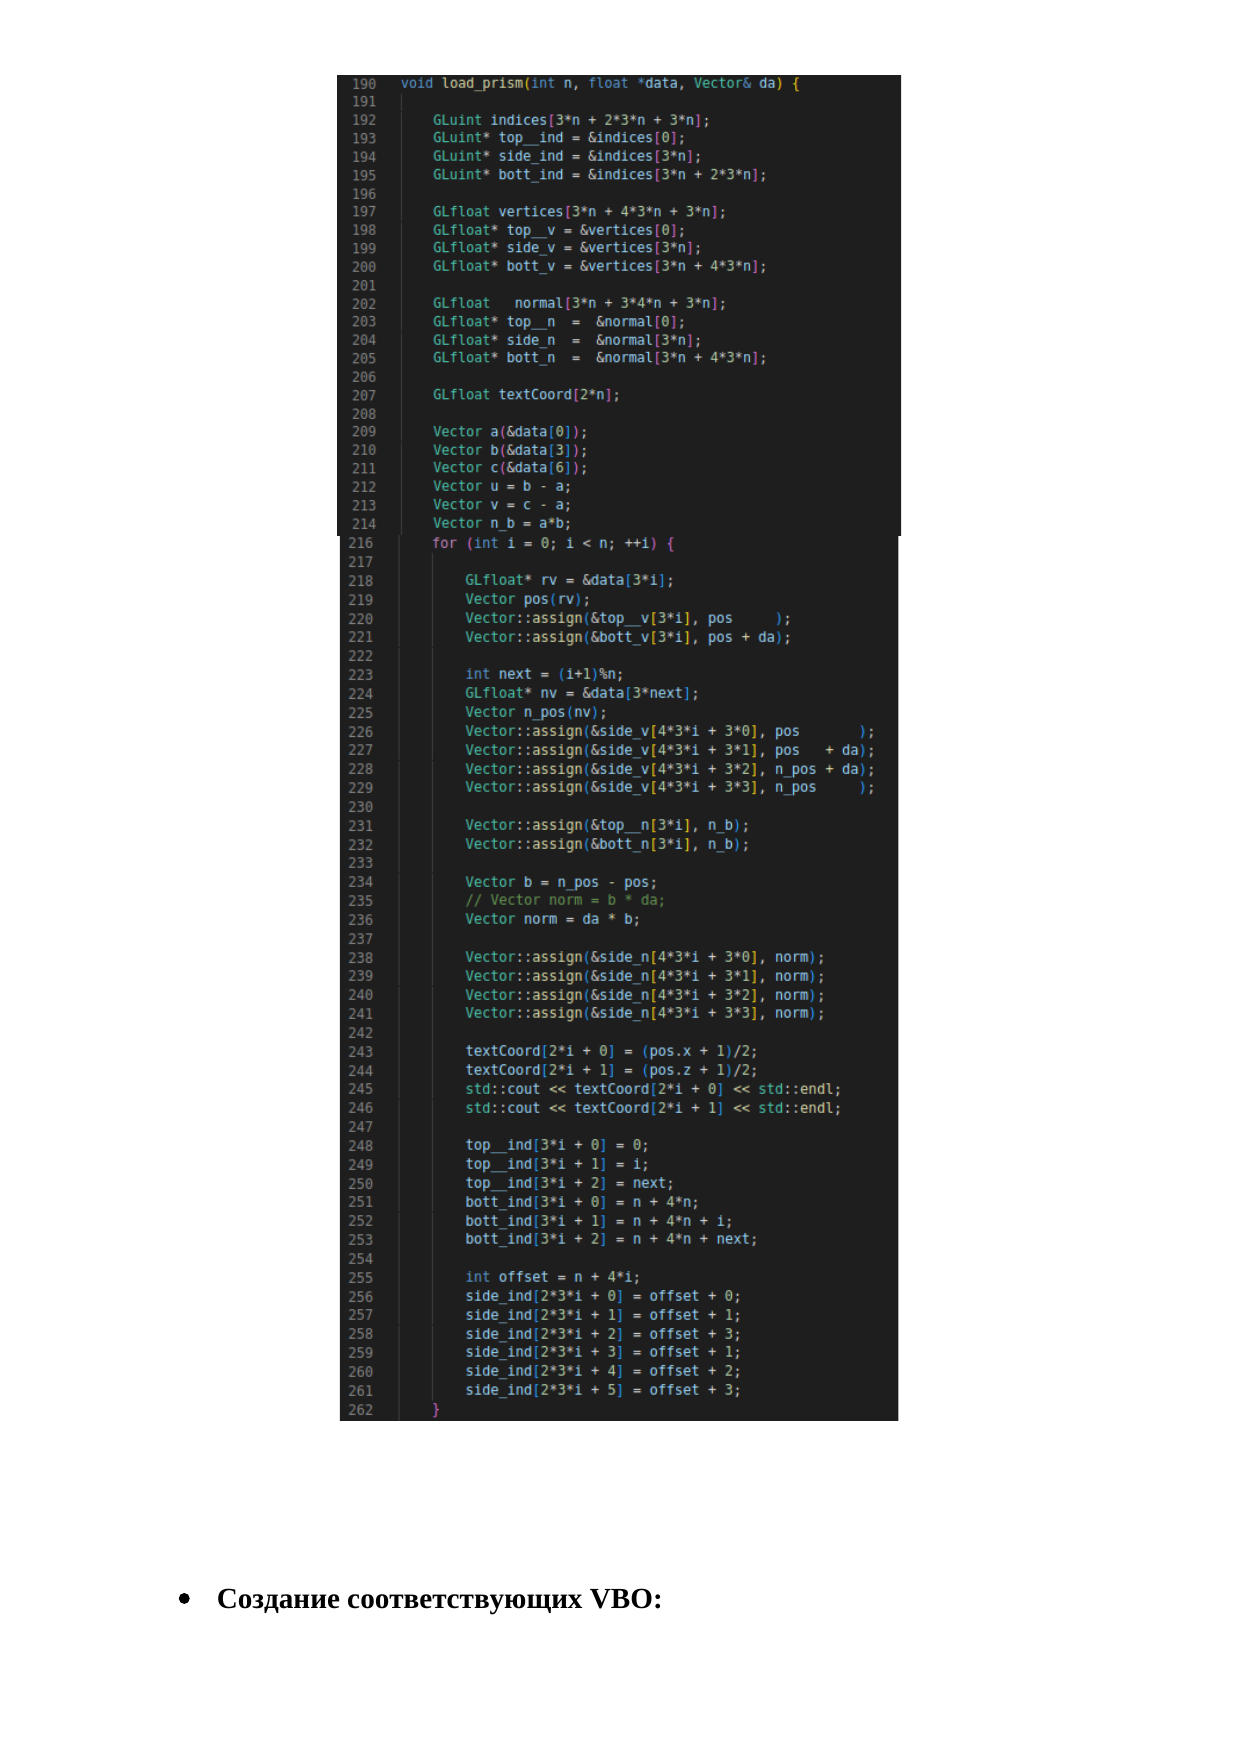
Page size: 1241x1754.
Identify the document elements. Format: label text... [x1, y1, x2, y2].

list Создание соответствующих VBO: [179, 1581, 1134, 1615]
